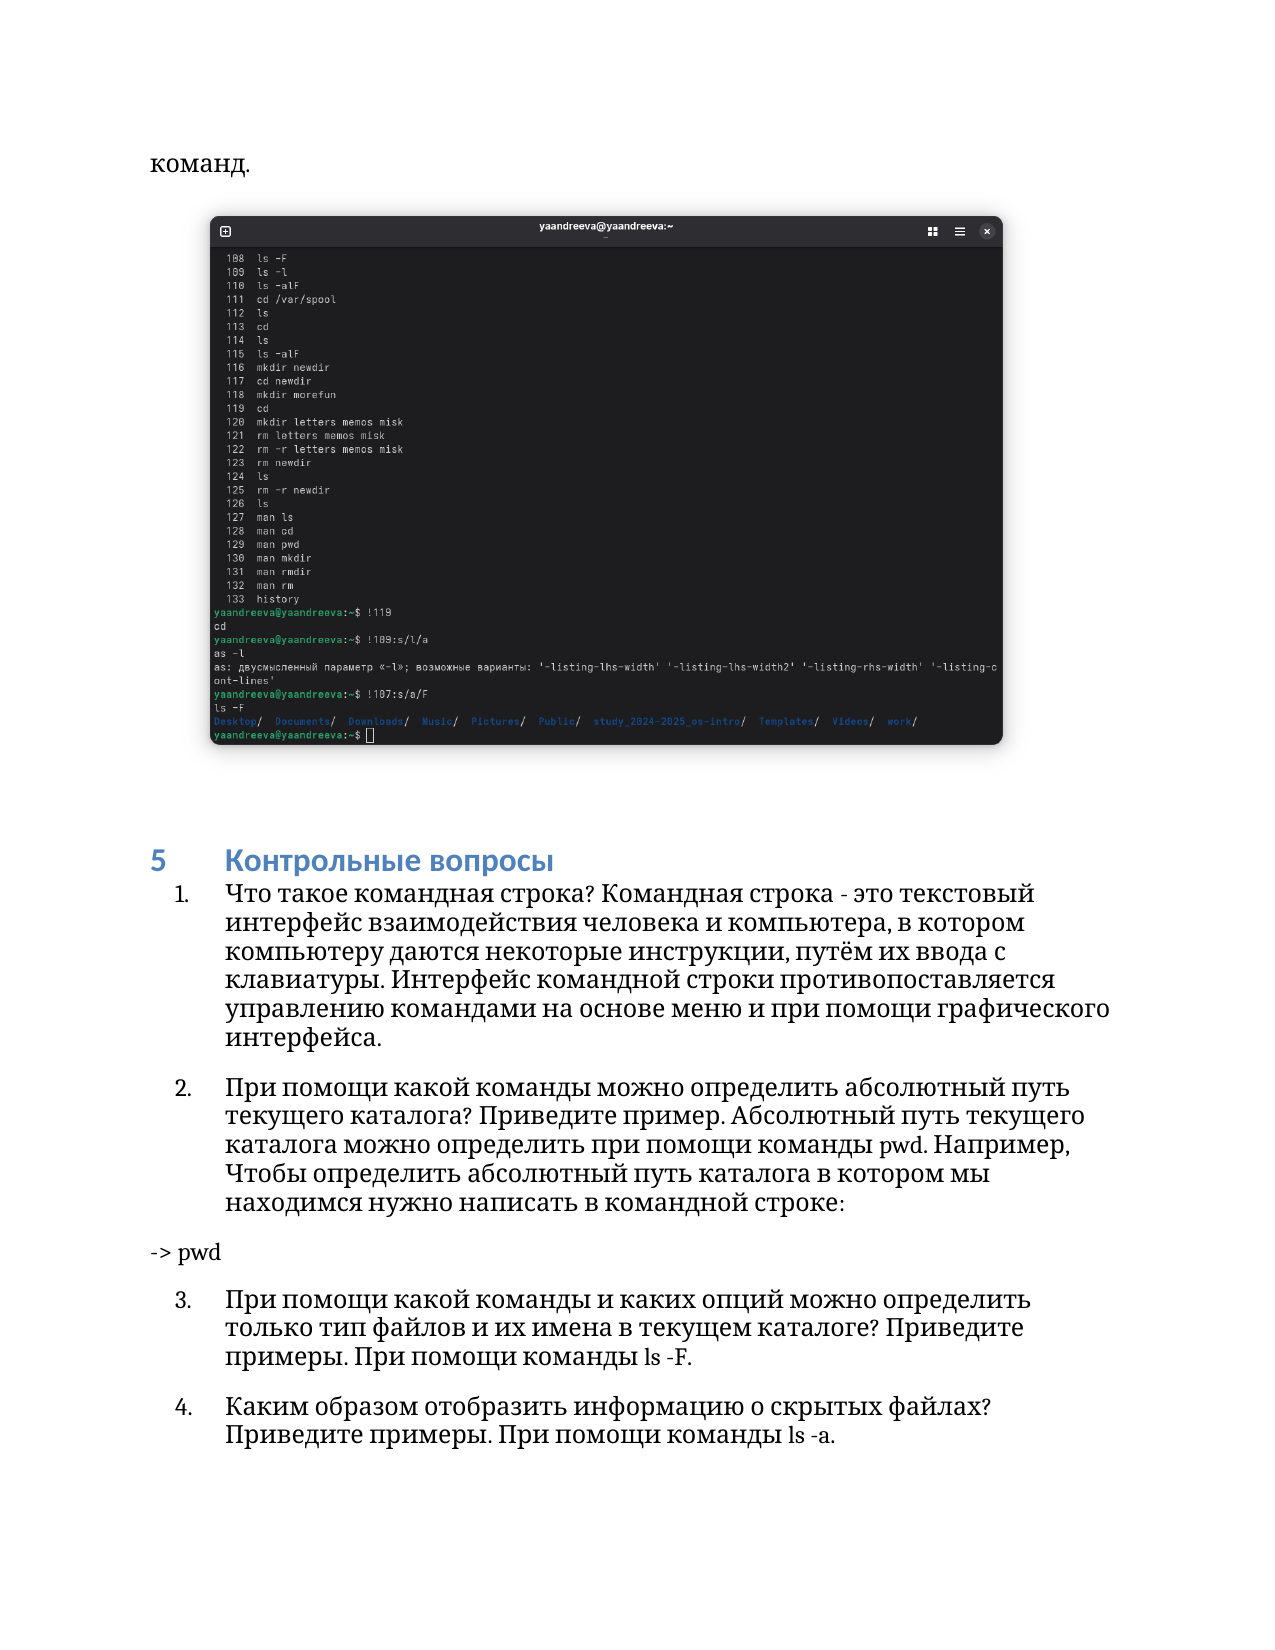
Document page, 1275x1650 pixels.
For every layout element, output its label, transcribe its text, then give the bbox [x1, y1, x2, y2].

text -> pwd [150, 1238, 1125, 1267]
picture [168, 178, 1044, 790]
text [150, 150, 1125, 789]
list При помощи какой команды можно определить абсолютный путь текущего каталога? Приведите пример. Абсолютный путь текущего каталога можно определить при помощи команды pwd. Например, Чтобы определить абсолютный путь каталога в котором мы находимся нужно написать в командной строке: [175, 1073, 1125, 1217]
subtitle 5 Контрольные вопросы [150, 839, 1125, 880]
list Что такое командная строка? Командная строка - это текстовый интерфейс взаимодействия человека и компьютера, в котором компьютеру даются некоторые инструкции, путём их ввода с клавиатуры. Интерфейс командной строки противопоставляется управлению командами на основе меню и при помощи графического интерфейса. [175, 880, 1125, 1053]
list При помощи какой команды и каких опций можно определить только тип файлов и их имена в текущем каталоге? Приведите примеры. При помощи команды ls -F. [175, 1286, 1125, 1372]
list Каким образом отобразить информацию о скрытых файлах? Приведите примеры. При помощи команды ls -a. [175, 1393, 1125, 1450]
